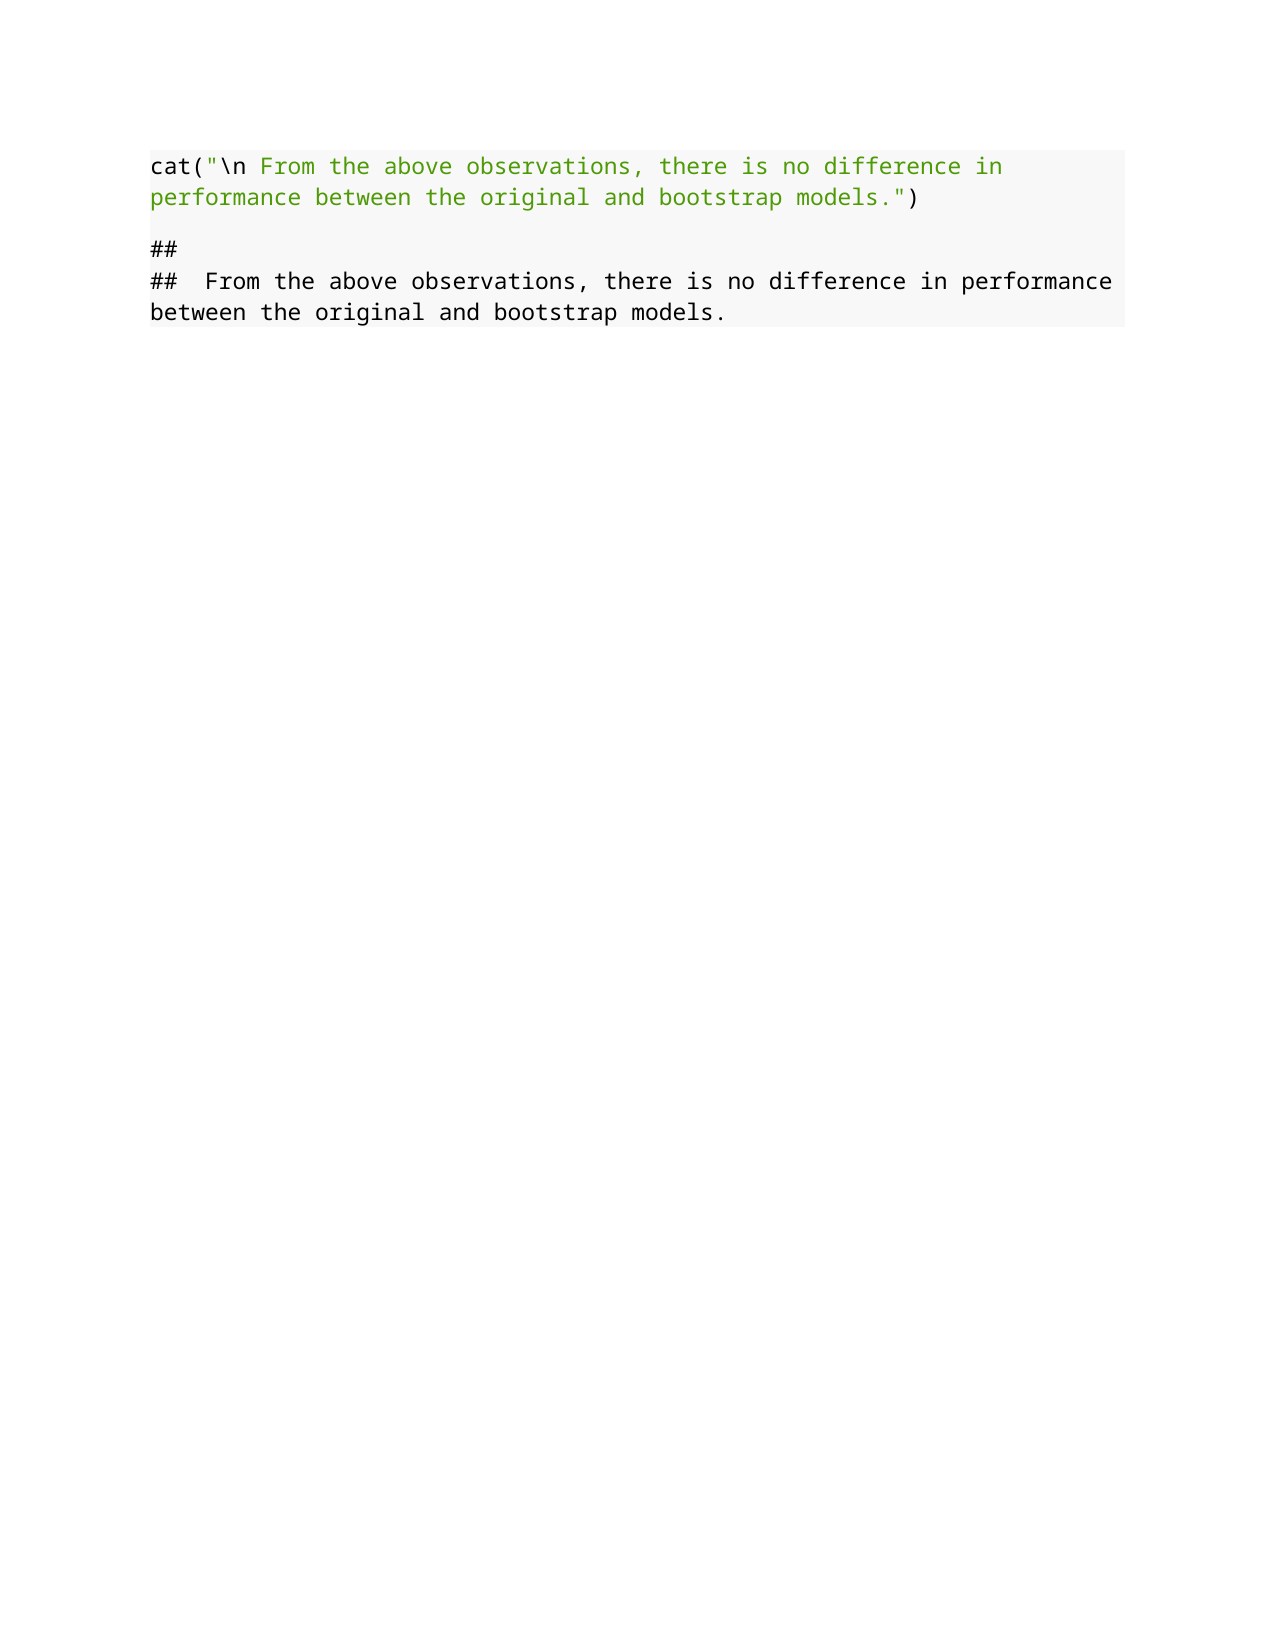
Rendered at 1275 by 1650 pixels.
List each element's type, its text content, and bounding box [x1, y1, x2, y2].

text ## ## From the above observations, there is no difference in performance between the original and bootstrap models. [150, 233, 1125, 327]
text cat("\n From the above observations, there is no difference in performance between the original and bootstrap models.") [920, 150, 1125, 212]
